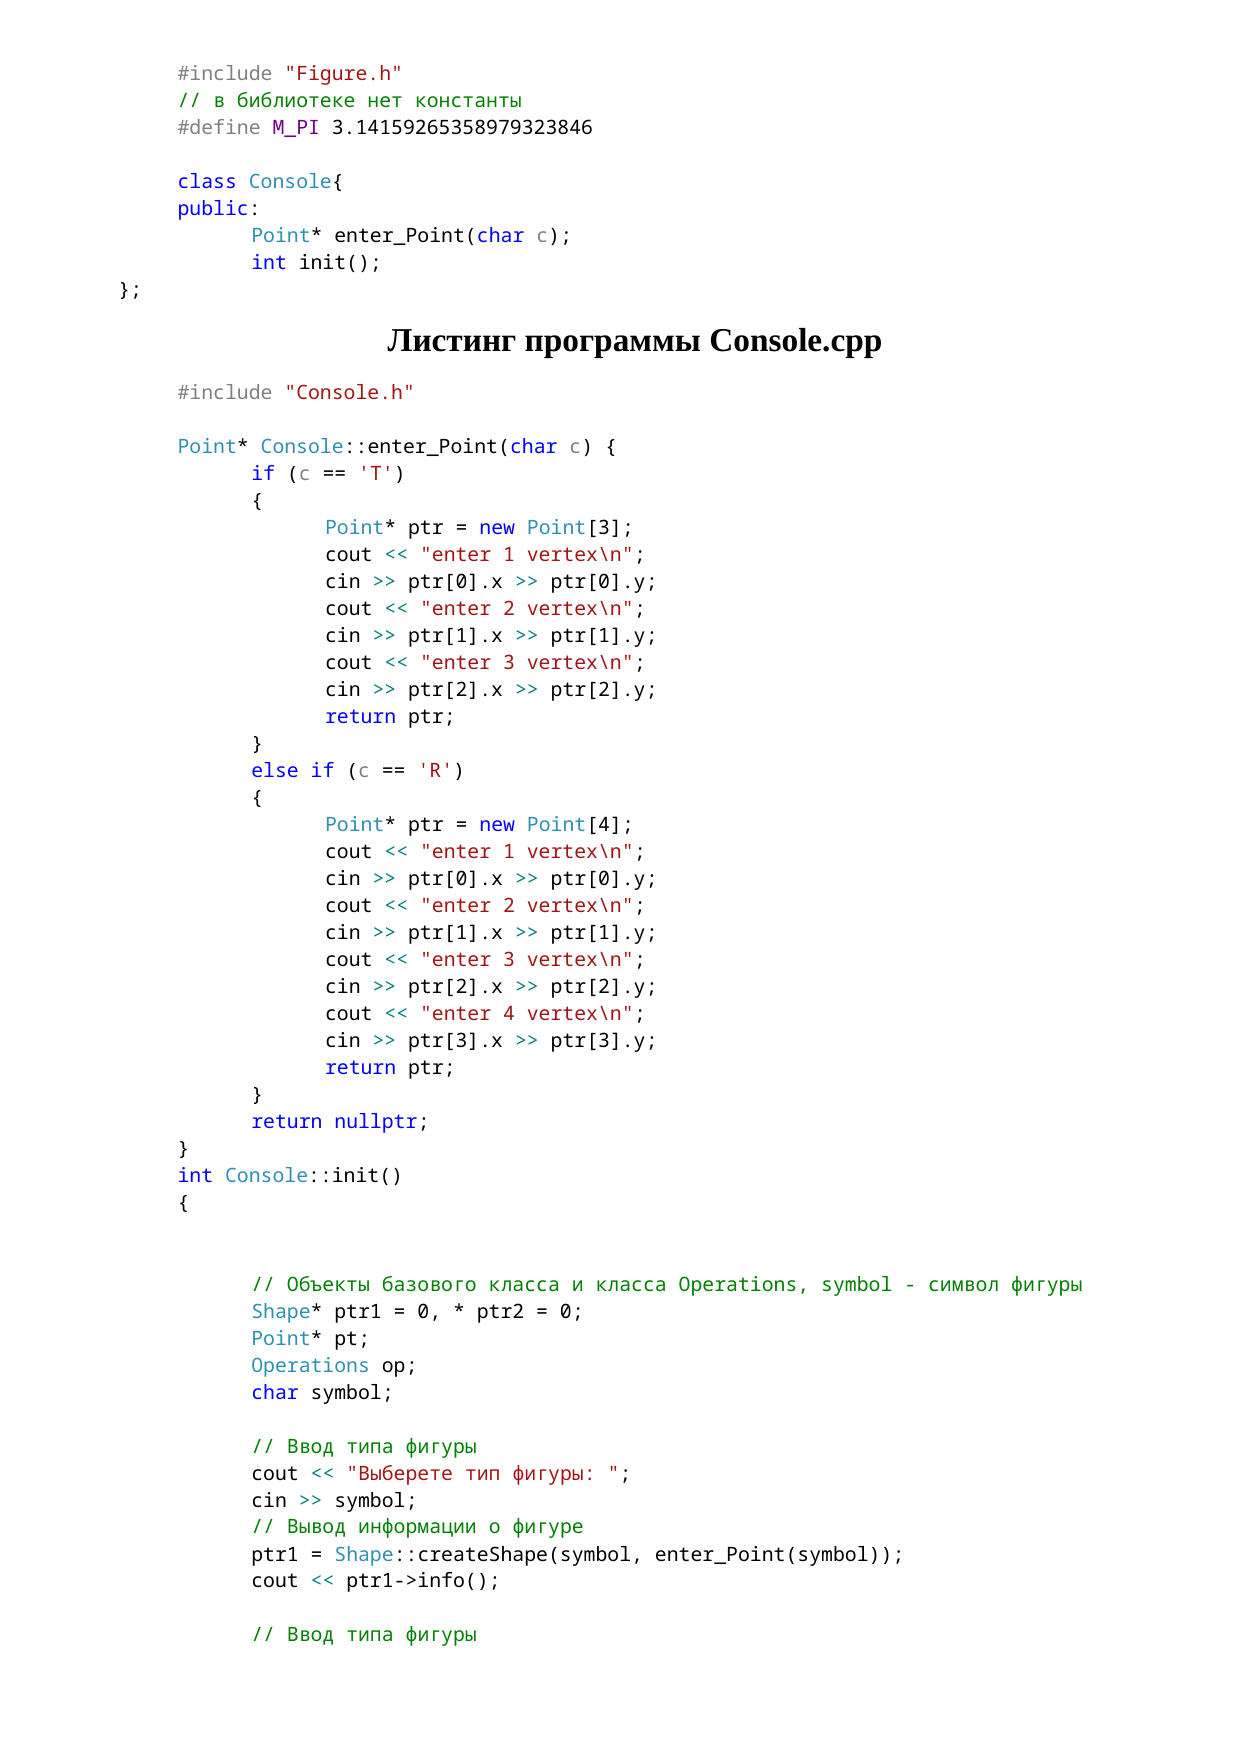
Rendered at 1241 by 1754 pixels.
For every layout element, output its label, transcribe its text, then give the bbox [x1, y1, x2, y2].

text ptr1 = Shape::createShape(symbol, enter_Point(symbol)); [177, 1540, 1152, 1567]
text cout << "enter 3 vertex\n"; [177, 648, 1152, 675]
text public: [177, 194, 1152, 221]
text cin >> ptr[1].x >> ptr[1].y; [177, 918, 1152, 945]
text }; [118, 275, 1152, 302]
text cout << "enter 2 vertex\n"; [177, 594, 1152, 621]
text cout << ptr1->info(); [177, 1567, 1152, 1594]
text cin >> ptr[0].x >> ptr[0].y; [177, 567, 1152, 594]
text } [177, 729, 1152, 756]
text Operations op; [177, 1351, 1152, 1378]
text return nullptr; [177, 1107, 1152, 1134]
text #include "Console.h" [177, 379, 1152, 406]
text // Объекты базового класса и класса Operations, symbol - символ фигуры [177, 1270, 1152, 1297]
text int init(); [177, 248, 1152, 275]
text cin >> ptr[2].x >> ptr[2].y; [177, 972, 1152, 999]
text cin >> ptr[1].x >> ptr[1].y; [177, 621, 1152, 648]
text // в библиотеке нет константы [177, 86, 1152, 113]
text Shape* ptr1 = 0, * ptr2 = 0; [177, 1297, 1152, 1324]
text #include "Figure.h" [177, 59, 1152, 86]
text cout << "enter 3 vertex\n"; [177, 945, 1152, 972]
text // Ввод типа фигуры [177, 1432, 1152, 1459]
text cout << "enter 1 vertex\n"; [177, 837, 1152, 864]
text cout << "enter 2 vertex\n"; [177, 891, 1152, 918]
text { [177, 487, 1152, 513]
text if (c == 'T') [177, 459, 1152, 487]
text #define M_PI 3.14159265358979323846 [177, 113, 1152, 140]
text cin >> ptr[2].x >> ptr[2].y; [177, 675, 1152, 702]
text cin >> ptr[3].x >> ptr[3].y; [177, 1026, 1152, 1053]
text Point* ptr = new Point[4]; [177, 810, 1152, 837]
text // Ввод типа фигуры [177, 1621, 1152, 1648]
text { [177, 1188, 1152, 1215]
text int Console::init() [177, 1161, 1152, 1188]
text // Вывод информации о фигуре [177, 1513, 1152, 1540]
text Point* ptr = new Point[3]; [177, 513, 1152, 541]
text cout << "enter 1 vertex\n"; [177, 541, 1152, 567]
text } [177, 1134, 1152, 1161]
text else if (c == 'R') [177, 756, 1152, 783]
text Point* pt; [177, 1324, 1152, 1351]
text Point* Console::enter_Point(char c) { [177, 433, 1152, 459]
text Point* enter_Point(char c); [177, 221, 1152, 248]
text Листинг программы Console.cpp [118, 321, 1152, 359]
text cout << "Выберете тип фигуры: "; [177, 1459, 1152, 1486]
text return ptr; [177, 702, 1152, 729]
text char symbol; [177, 1378, 1152, 1405]
text return ptr; [177, 1053, 1152, 1080]
text } [177, 1080, 1152, 1107]
text cin >> symbol; [177, 1486, 1152, 1513]
text class Console{ [177, 167, 1152, 194]
text { [177, 783, 1152, 810]
text cout << "enter 4 vertex\n"; [177, 999, 1152, 1026]
text cin >> ptr[0].x >> ptr[0].y; [177, 864, 1152, 891]
